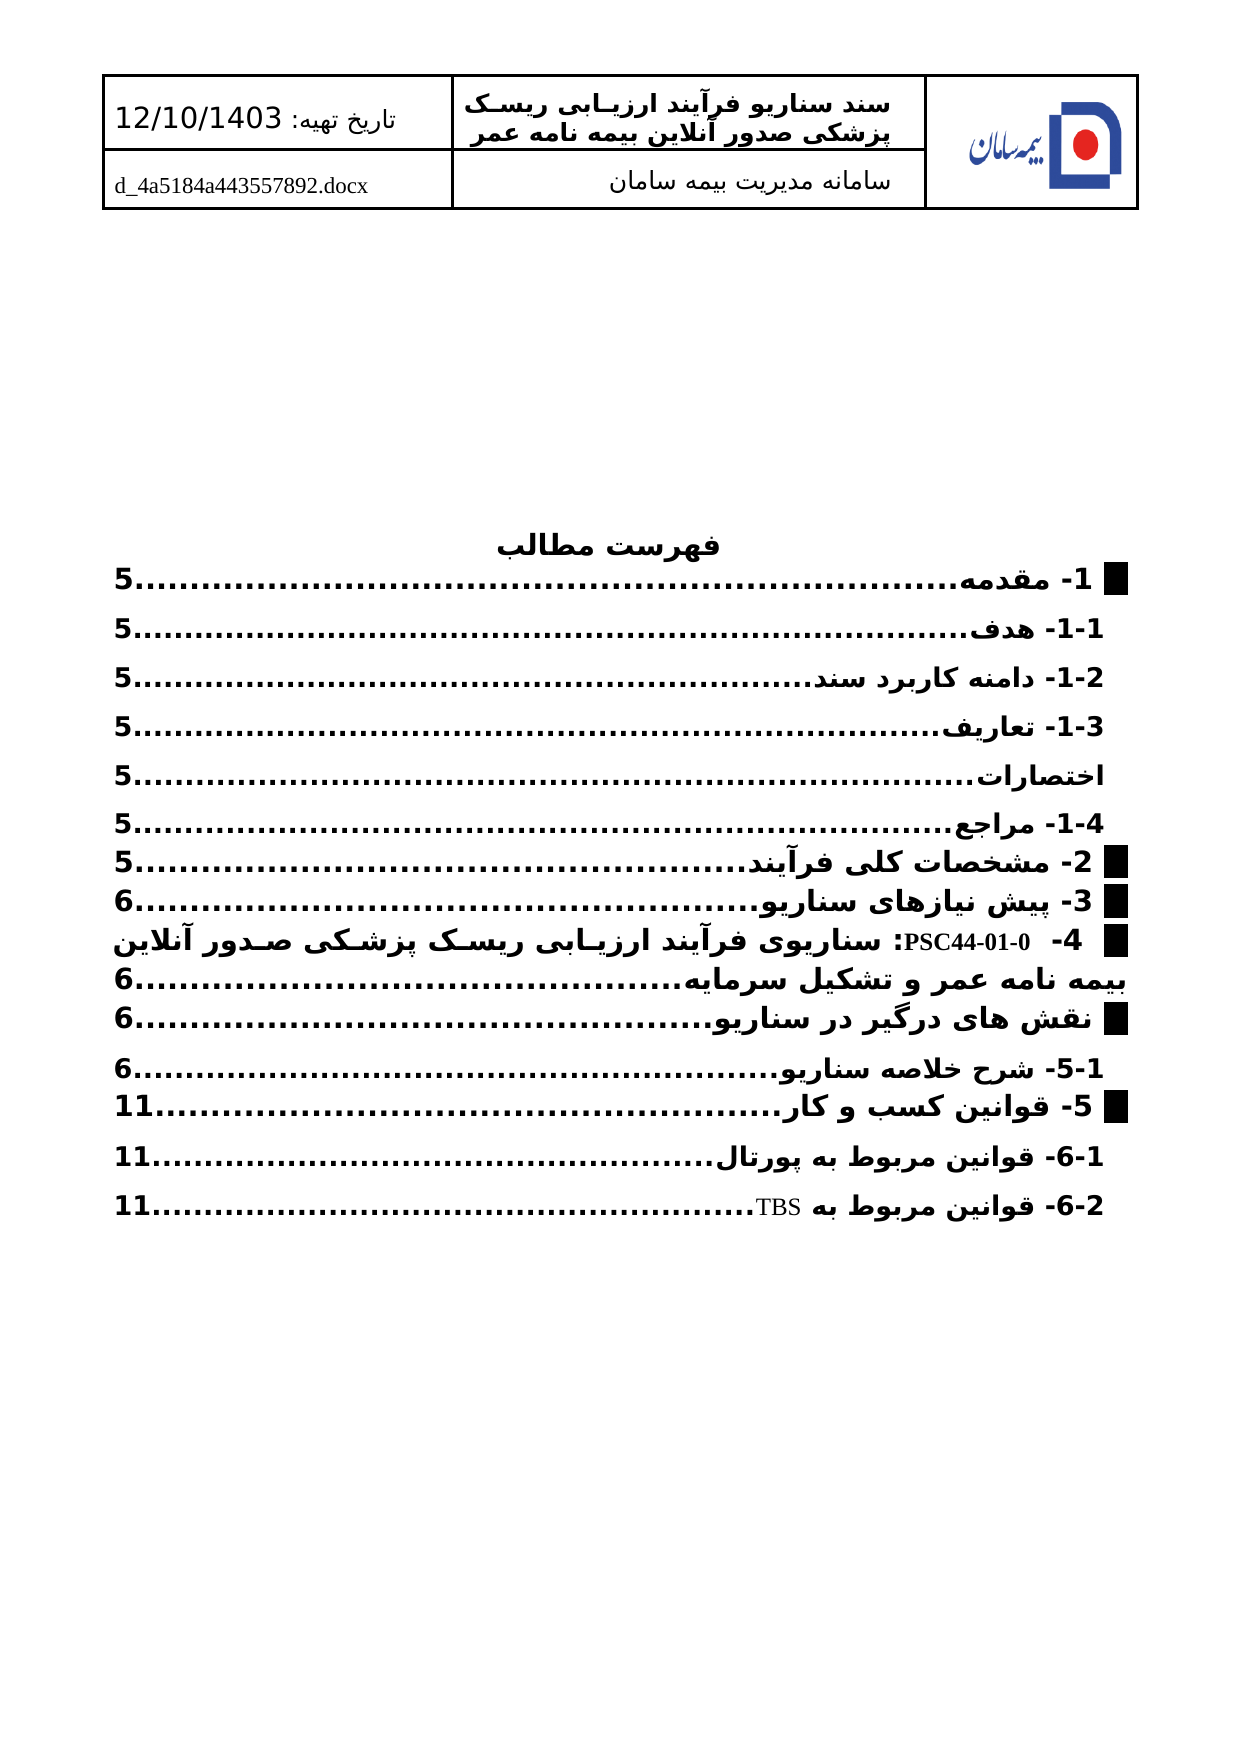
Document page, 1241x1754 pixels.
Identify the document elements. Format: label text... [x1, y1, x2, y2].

text 5-1- شرح خلاصه سناریو 6 [112, 1053, 1105, 1085]
text 4- 4- PSC44-01-0: سناریوی فرآيند ارزیابی ریسک پزشکی صدور آنلاین بیمه نامه عمر و تشکیل سرمایه 6 [112, 923, 1128, 997]
picture [959, 98, 1125, 191]
text فهرست مطالب [112, 528, 1105, 562]
text 1-3- تعاریف 5 [112, 711, 1105, 743]
text 6- 5- قوانین کسب و کار 11 [112, 1089, 1128, 1124]
text 2- 2- مشخصات کلی فرآیند 5 [112, 845, 1128, 879]
text اختصارات 5 [112, 760, 1105, 791]
text 1-1- هدف 5 [112, 614, 1105, 645]
text 5- نقش های درگیر در سناریو 6 [112, 1002, 1128, 1036]
text 1-4- مراجع 5 [112, 809, 1105, 840]
text 6-2- قوانین مربوط به TBS 11 [112, 1190, 1105, 1222]
text 3- 3- پیش نیازهای سناریو 6 [112, 884, 1104, 918]
text 6-1- قوانین مربوط به پورتال 11 [112, 1141, 1105, 1173]
text 1- 1- مقدمه 5 [112, 562, 1128, 596]
text 1-2- دامنه کاربرد سند 5 [112, 662, 1105, 694]
